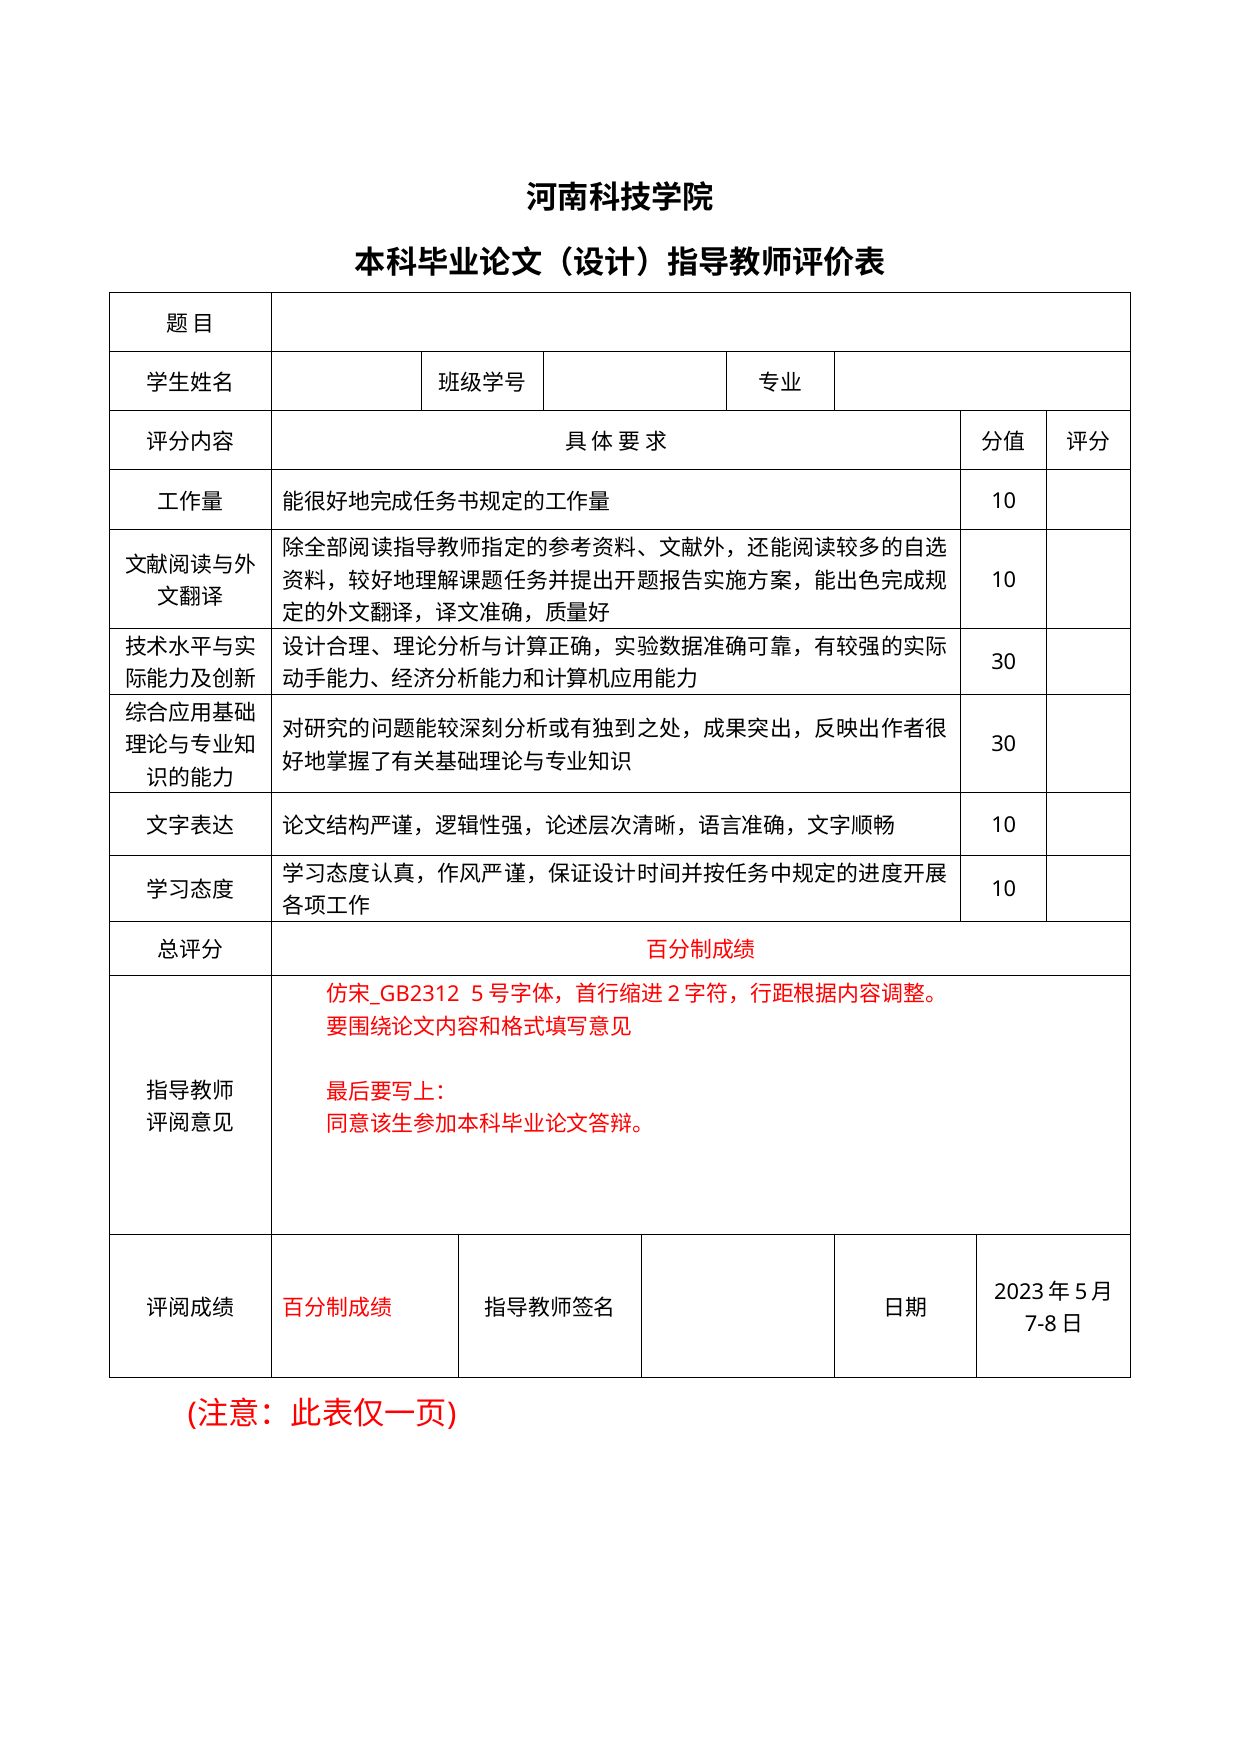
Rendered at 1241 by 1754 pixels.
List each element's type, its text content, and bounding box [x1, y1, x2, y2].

text (注意：此表仅一页) [187, 1378, 1053, 1443]
text 本科毕业论文（设计）指导教师评价表 [187, 227, 1053, 292]
table_cell 专业 [727, 352, 834, 410]
table_cell 评分 [1047, 411, 1130, 469]
table_cell 学生姓名 [110, 352, 271, 410]
table_cell 10 [961, 793, 1046, 854]
table_cell 指导教师签名 [459, 1235, 641, 1377]
table_cell 班级学号 [422, 352, 543, 410]
table_cell [835, 352, 1130, 410]
table_cell 仿宋_GB2312 5号字体，首行缩进2字符，行距根据内容调整。 要围绕论文内容和格式填写意见 最后要写上： 同意该生参加本科毕业论文答辩。 [272, 976, 1130, 1234]
table_header 题 目 [110, 293, 271, 351]
table_cell [642, 1235, 834, 1377]
table_cell 指导教师 评阅意见 [110, 976, 271, 1234]
table_cell 百分制成绩 [272, 1235, 458, 1377]
table_cell 技术水平与实际能力及创新 [110, 629, 271, 693]
table_cell 除全部阅读指导教师指定的参考资料、文献外，还能阅读较多的自选资料，较好地理解课题任务并提出开题报告实施方案，能出色完成规定的外文翻译，译文准确，质量好 [272, 530, 960, 627]
table_cell [1047, 530, 1130, 627]
table_cell [1047, 793, 1130, 854]
table_cell 百分制成绩 [272, 922, 1130, 975]
table_cell 30 [961, 629, 1046, 693]
table_cell 2023年5月7-8日 [977, 1235, 1130, 1377]
table_cell 分值 [961, 411, 1046, 469]
table_cell 学习态度认真，作风严谨，保证设计时间并按任务中规定的进度开展各项工作 [272, 856, 960, 921]
text 河南科技学院 [187, 162, 1053, 227]
table_cell 日期 [835, 1235, 976, 1377]
table_cell 10 [961, 470, 1046, 529]
table_cell 文献阅读与外文翻译 [110, 530, 271, 627]
table_cell 论文结构严谨，逻辑性强，论述层次清晰，语言准确，文字顺畅 [272, 793, 960, 854]
table_cell [1047, 695, 1130, 792]
table_cell [1047, 856, 1130, 921]
table_cell [1047, 470, 1130, 529]
table_cell [544, 352, 726, 410]
table_cell 评分内容 [110, 411, 271, 469]
table_cell 工作量 [110, 470, 271, 529]
table_cell 文字表达 [110, 793, 271, 854]
table_cell [272, 352, 421, 410]
table_header [272, 293, 1130, 351]
table_cell 设计合理、理论分析与计算正确，实验数据准确可靠，有较强的实际动手能力、经济分析能力和计算机应用能力 [272, 629, 960, 693]
table_cell 10 [961, 530, 1046, 627]
table_cell 30 [961, 695, 1046, 792]
table_cell 具 体 要 求 [272, 411, 960, 469]
table_cell 10 [961, 856, 1046, 921]
table_cell 综合应用基础理论与专业知识的能力 [110, 695, 271, 792]
table_cell 对研究的问题能较深刻分析或有独到之处，成果突出，反映出作者很好地掌握了有关基础理论与专业知识 [272, 695, 960, 792]
table_cell 学习态度 [110, 856, 271, 921]
table_cell [1047, 629, 1130, 693]
table_cell 能很好地完成任务书规定的工作量 [272, 470, 960, 529]
table_cell 总评分 [110, 922, 271, 975]
table_cell 评阅成绩 [110, 1235, 271, 1377]
